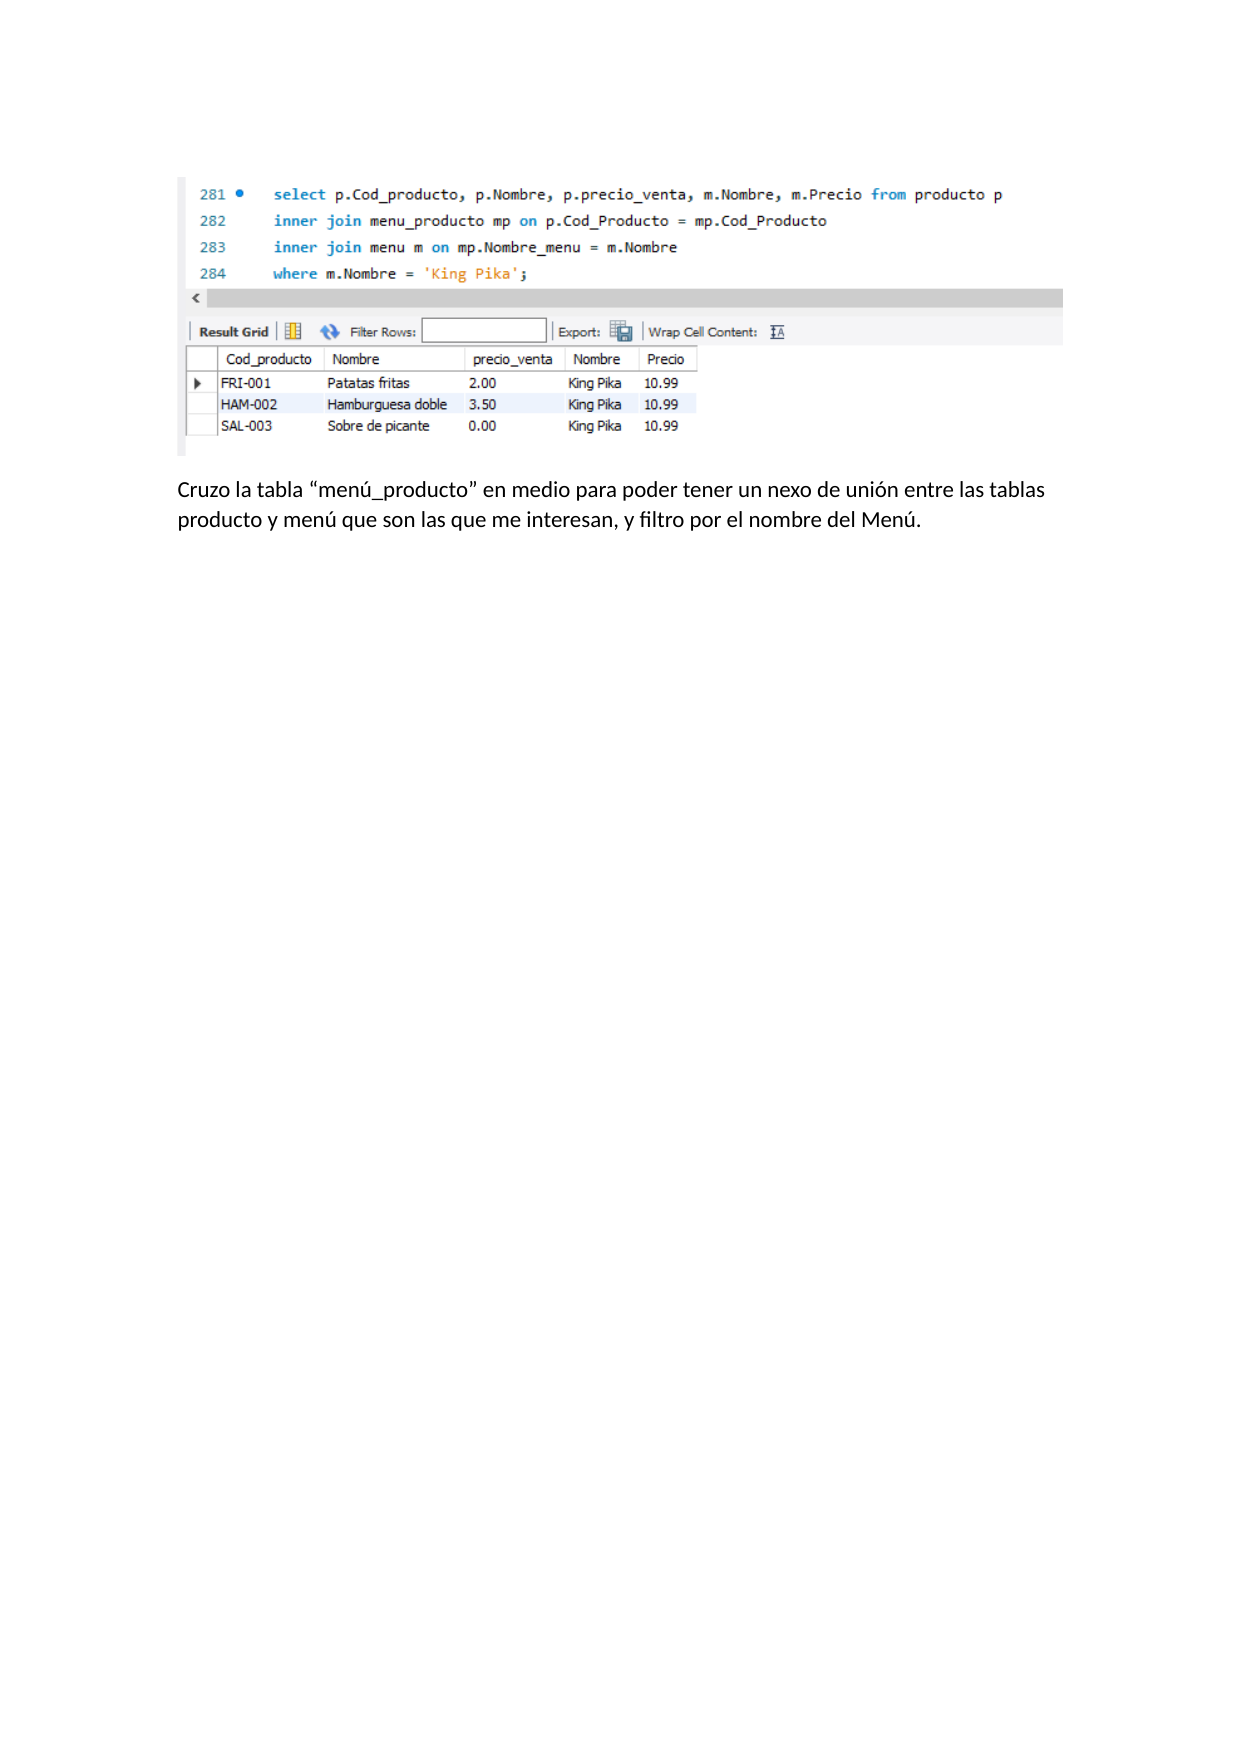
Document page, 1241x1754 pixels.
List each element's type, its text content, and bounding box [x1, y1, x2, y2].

picture [177, 177, 1063, 456]
text Cruzo la tabla “menú_producto” en medio para poder tener un nexo de unión entre las tablas producto y menú que son las que me interesan, y filtro por el nombre del Menú. [177, 475, 1063, 533]
